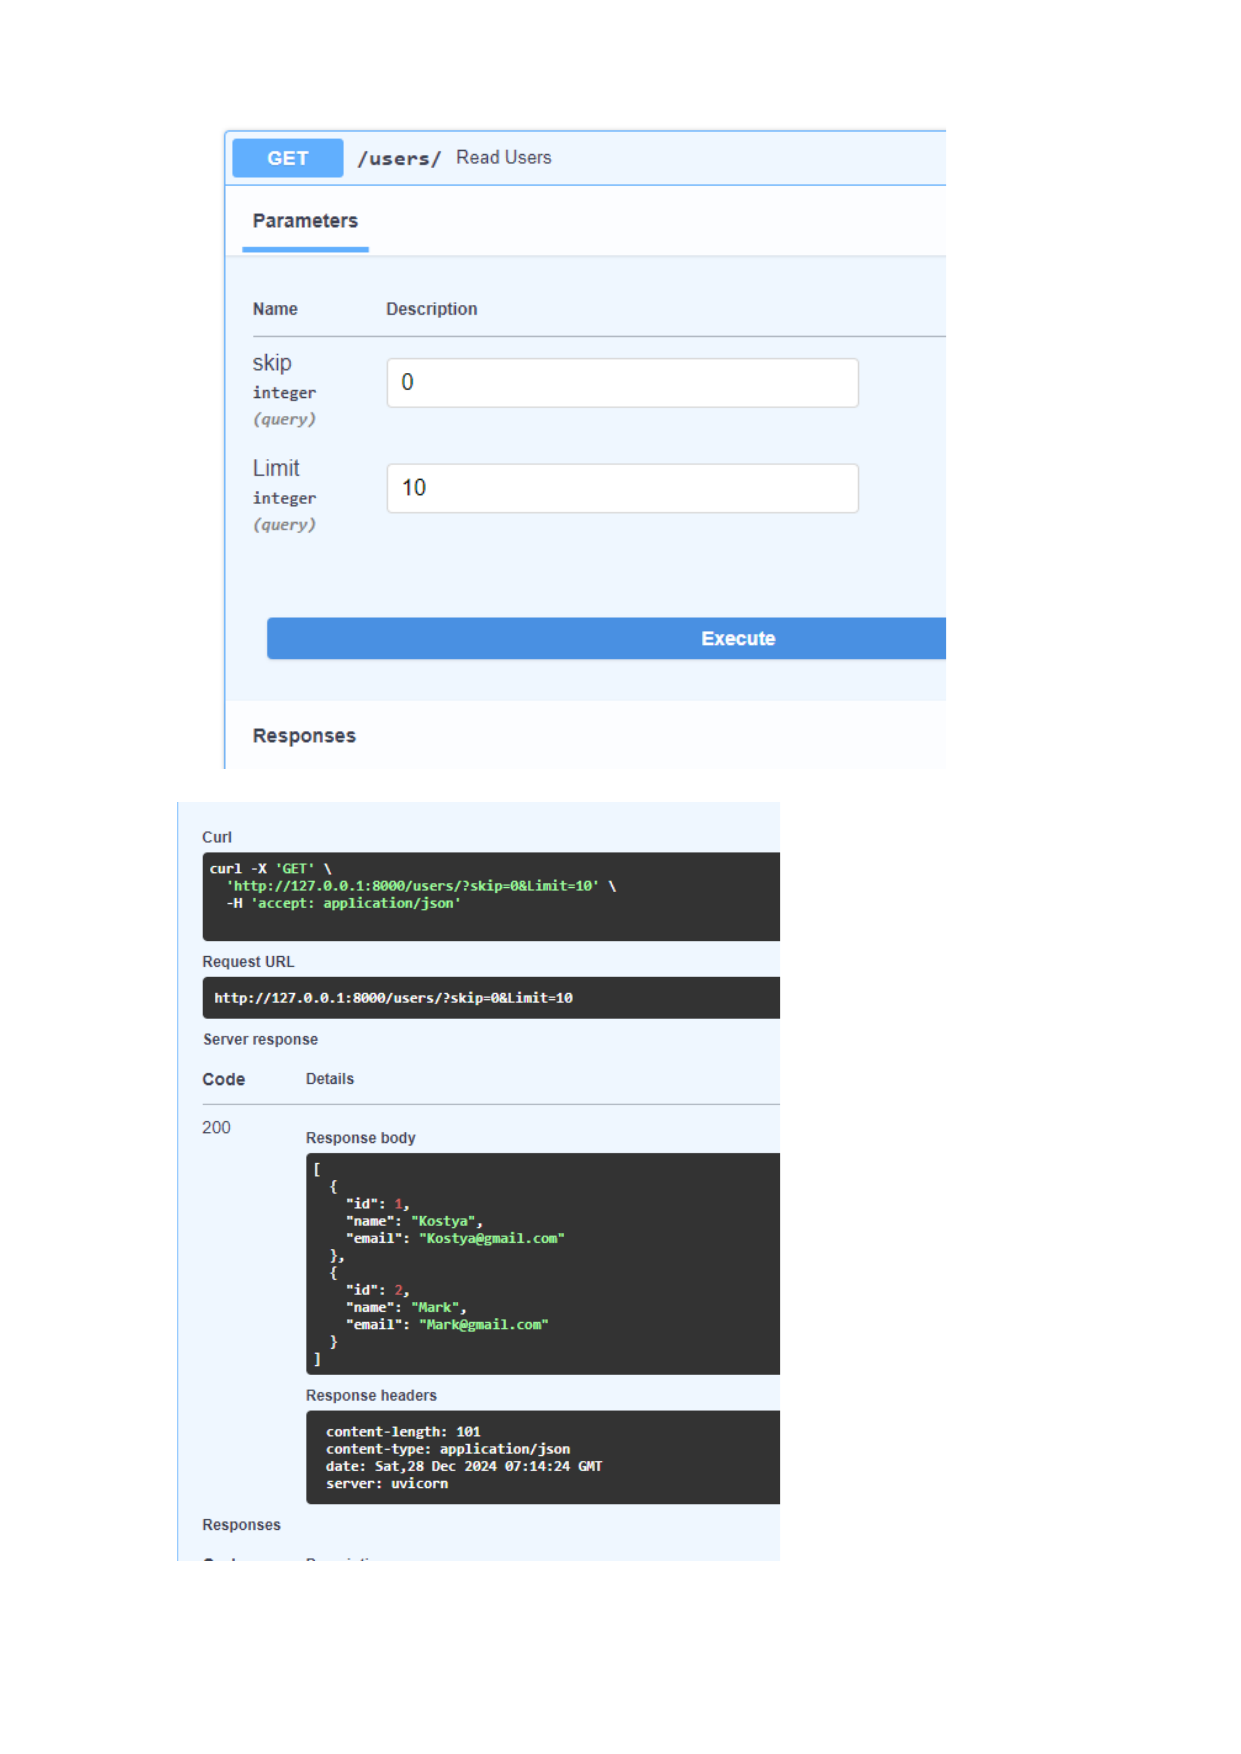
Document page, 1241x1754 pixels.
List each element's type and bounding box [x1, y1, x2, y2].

picture [177, 118, 947, 769]
picture [177, 802, 781, 1561]
